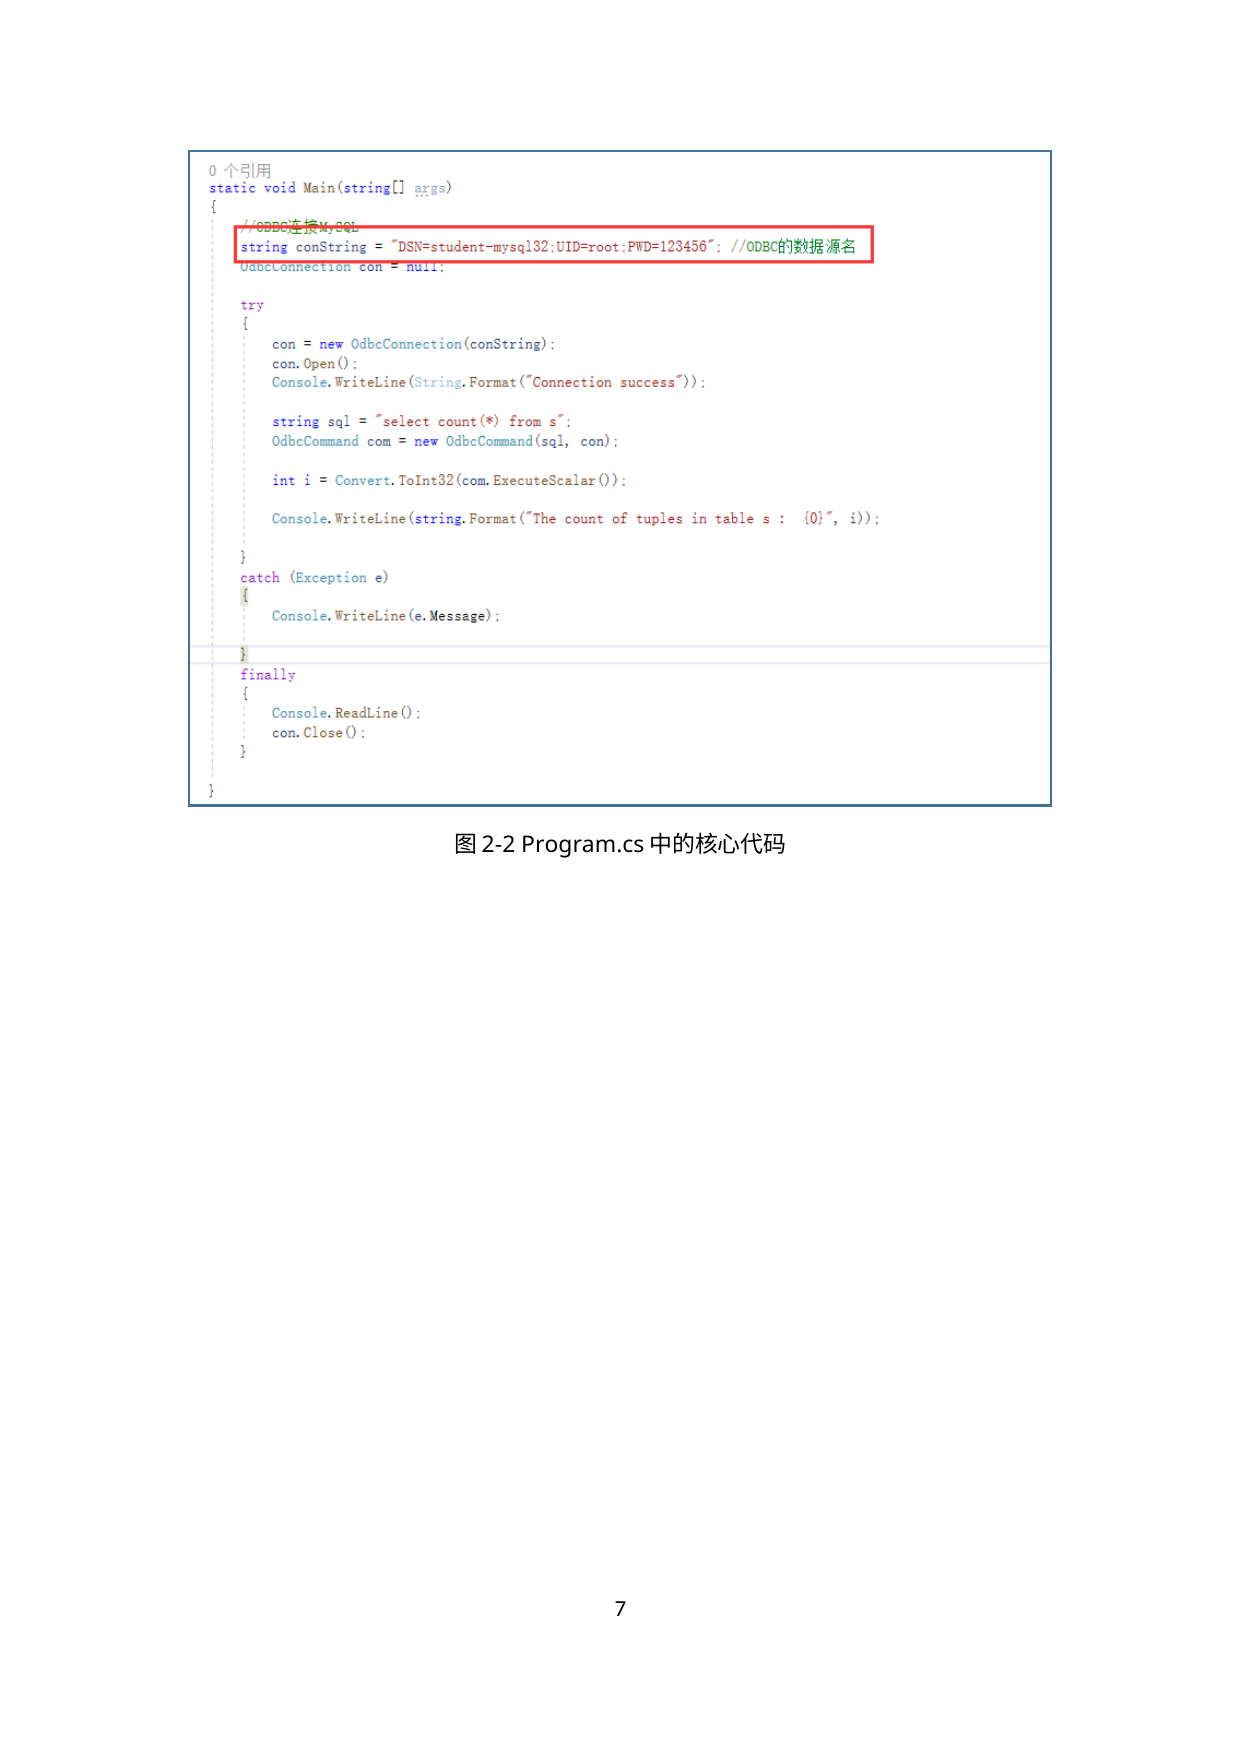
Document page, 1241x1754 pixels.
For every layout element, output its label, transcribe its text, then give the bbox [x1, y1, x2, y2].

text 图2-2 Program.cs中的核心代码 [187, 826, 1053, 859]
picture [190, 152, 1050, 804]
